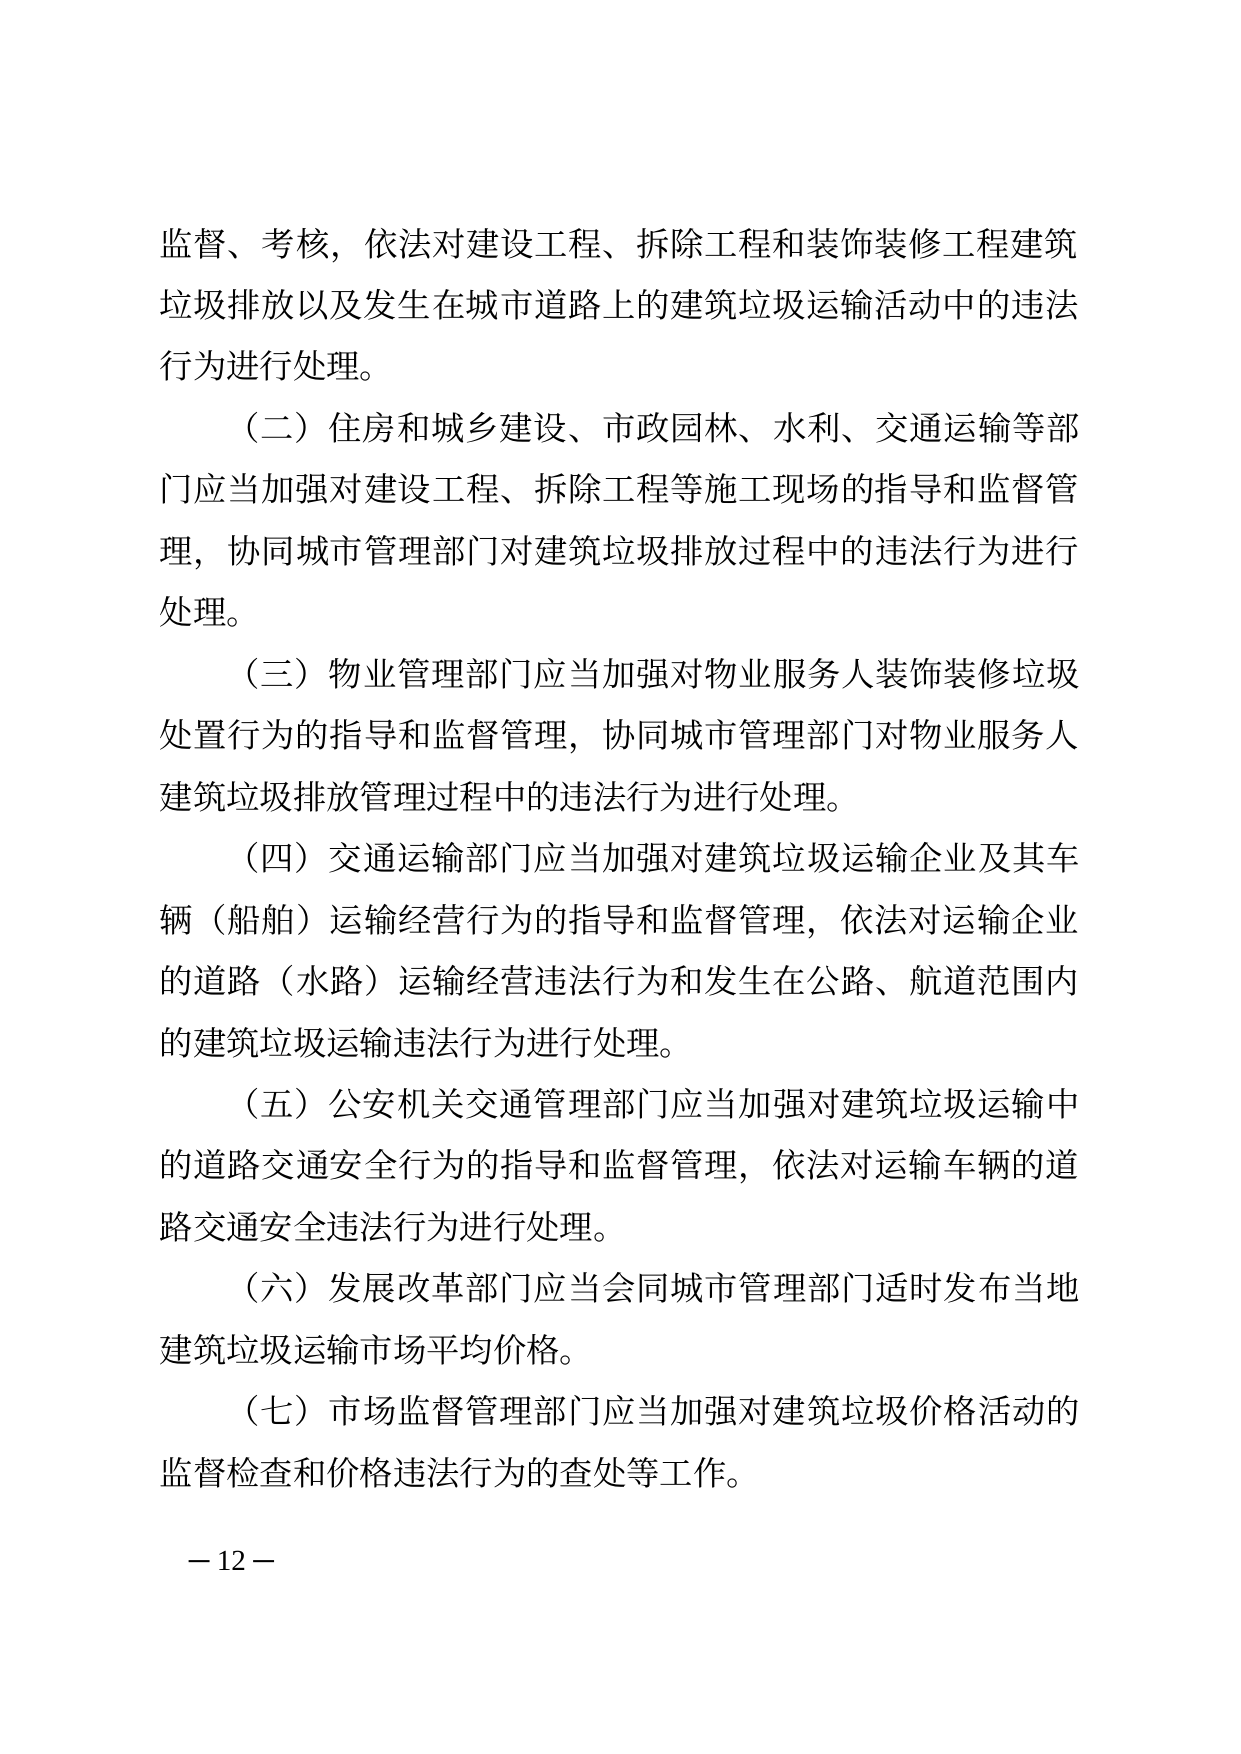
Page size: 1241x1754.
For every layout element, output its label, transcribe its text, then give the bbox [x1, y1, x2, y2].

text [159, 207, 1081, 391]
text （六）发展改革部门应当会同城市管理部门适时发布当地建筑垃圾运输市场平均价格。 [159, 1252, 1081, 1374]
text （三）物业管理部门应当加强对物业服务人装饰装修垃圾处置行为的指导和监督管理，协同城市管理部门对物业服务人建筑垃圾排放管理过程中的违法行为进行处理。 [159, 637, 1081, 821]
text （四）交通运输部门应当加强对建筑垃圾运输企业及其车辆（船舶）运输经营行为的指导和监督管理，依法对运输企业的道路（水路）运输经营违法行为和发生在公路、航道范围内的建筑垃圾运输违法行为进行处理。 [159, 821, 1081, 1067]
text （五）公安机关交通管理部门应当加强对建筑垃圾运输中的道路交通安全行为的指导和监督管理，依法对运输车辆的道路交通安全违法行为进行处理。 [159, 1067, 1081, 1252]
text （二）住房和城乡建设、市政园林、水利、交通运输等部门应当加强对建设工程、拆除工程等施工现场的指导和监督管理，协同城市管理部门对建筑垃圾排放过程中的违法行为进行处理。 [159, 391, 1081, 637]
text （七）市场监督管理部门应当加强对建筑垃圾价格活动的监督检查和价格违法行为的查处等工作。 [159, 1374, 1081, 1497]
